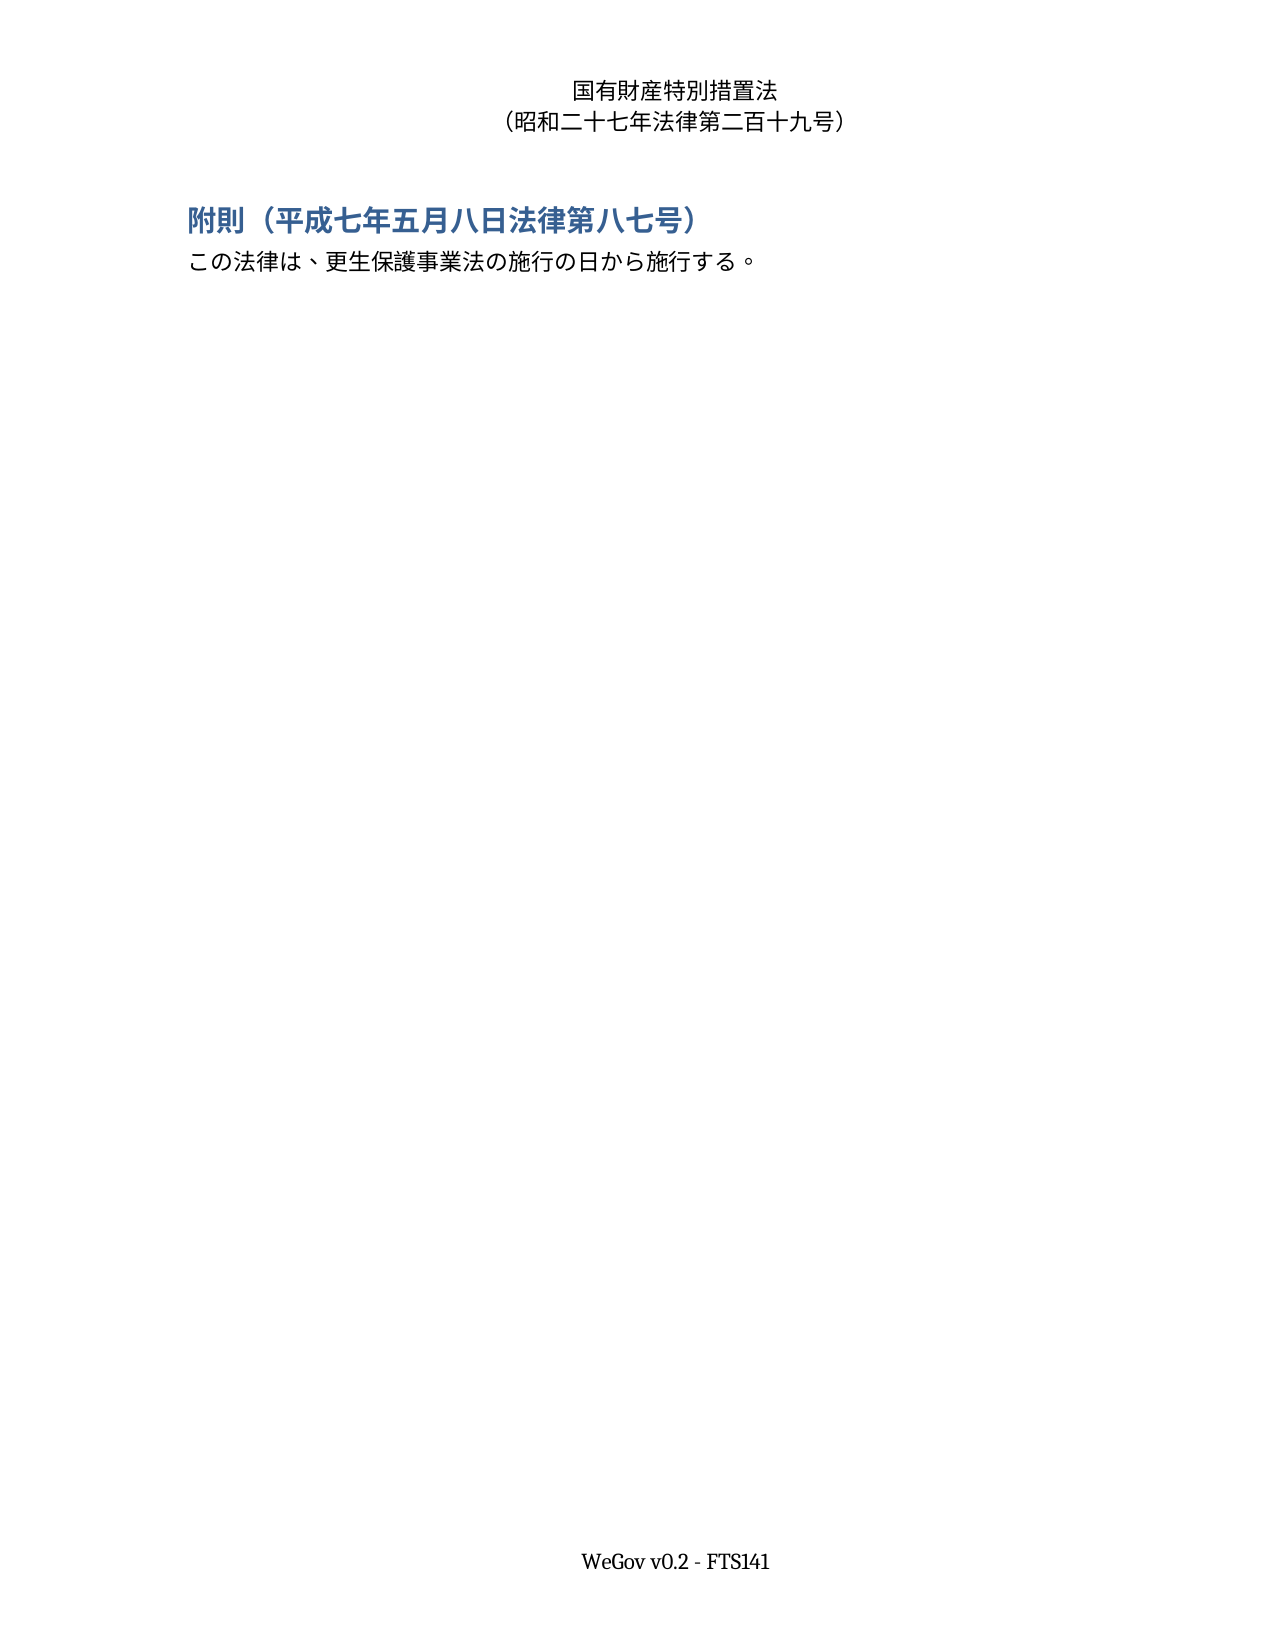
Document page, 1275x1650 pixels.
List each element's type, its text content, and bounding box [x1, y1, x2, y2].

text この法律は、更生保護事業法の施行の日から施行する。 [187, 246, 1087, 277]
subtitle 附則（平成七年五月八日法律第八七号） [187, 200, 1087, 240]
